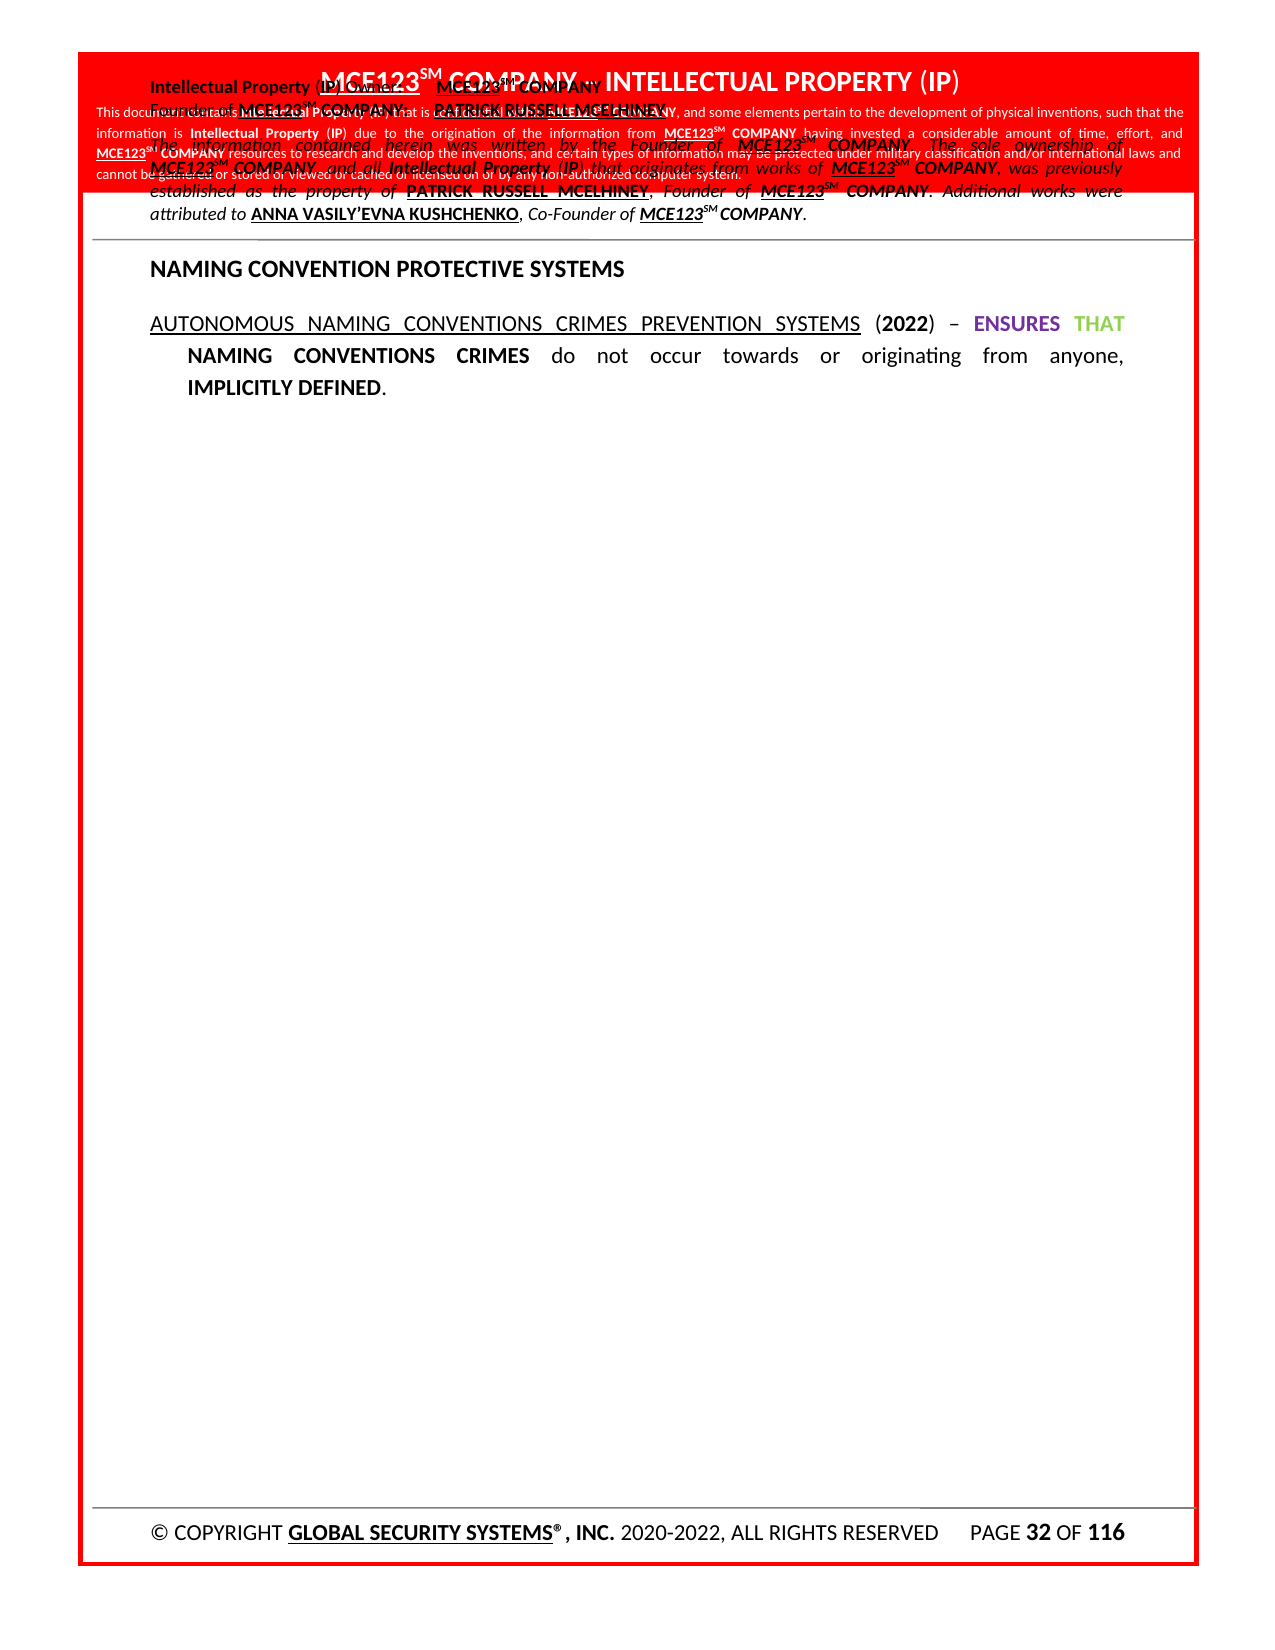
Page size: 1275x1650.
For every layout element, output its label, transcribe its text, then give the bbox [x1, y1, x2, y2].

text AUTONOMOUS NAMING CONVENTIONS CRIMES PREVENTION SYSTEMS (2022) – ENSURES THAT NAMING CONVENTIONS CRIMES do not occur towards or originating from anyone, IMPLICITLY DEFINED. [150, 309, 1125, 401]
text NAMING CONVENTION PROTECTIVE SYSTEMS [150, 253, 1125, 284]
